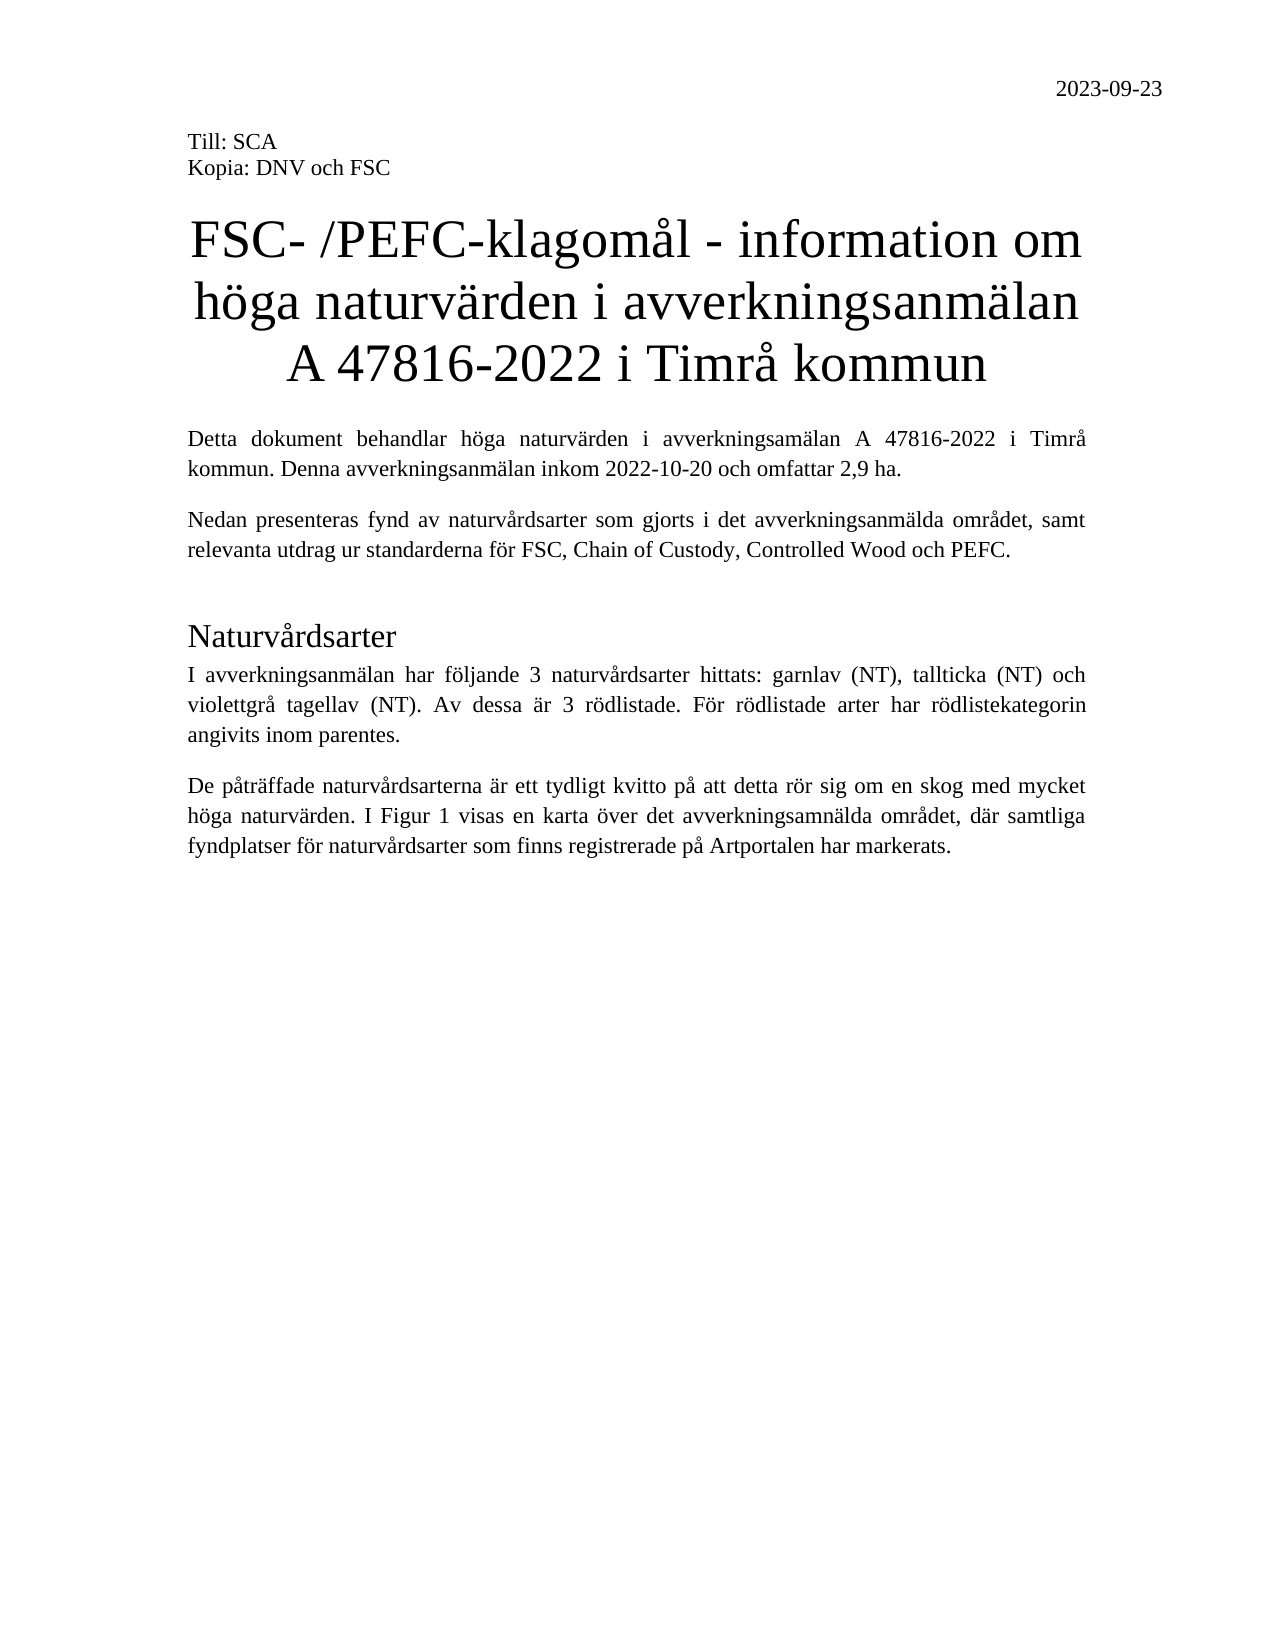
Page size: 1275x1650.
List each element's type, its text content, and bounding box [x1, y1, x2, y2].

text Nedan presenteras fynd av naturvårdsarter som gjorts i det avverkningsanmälda området, samt relevanta utdrag ur standarderna för FSC, Chain of Custody, Controlled Wood och PEFC. [187, 506, 1087, 563]
text I avverkningsanmälan har följande 3 naturvårdsarter hittats: garnlav (NT), tallticka (NT) och violettgrå tagellav (NT). Av dessa är 3 rödlistade. För rödlistade arter har rödlistekategorin angivits inom parentes. [187, 661, 1087, 747]
title FSC- /PEFC-klagomål - information om höga naturvärden i avverkningsanmälan A 47816-2022 i Timrå kommun [187, 207, 1087, 394]
text De påträffade naturvårdsarterna är ett tydligt kvitto på att detta rör sig om en skog med mycket höga naturvärden. I Figur 1 visas en karta över det avverkningsamnälda området, där samtliga fyndplatser för naturvårdsarter som finns registrerade på Artportalen har markerats. [187, 772, 1087, 859]
subtitle Naturvårdsarter [187, 617, 1087, 655]
text Detta dokument behandlar höga naturvärden i avverkningsamälan A 47816-2022 i Timrå kommun. Denna avverkningsanmälan inkom 2022-10-20 och omfattar 2,9 ha. [187, 425, 1087, 481]
